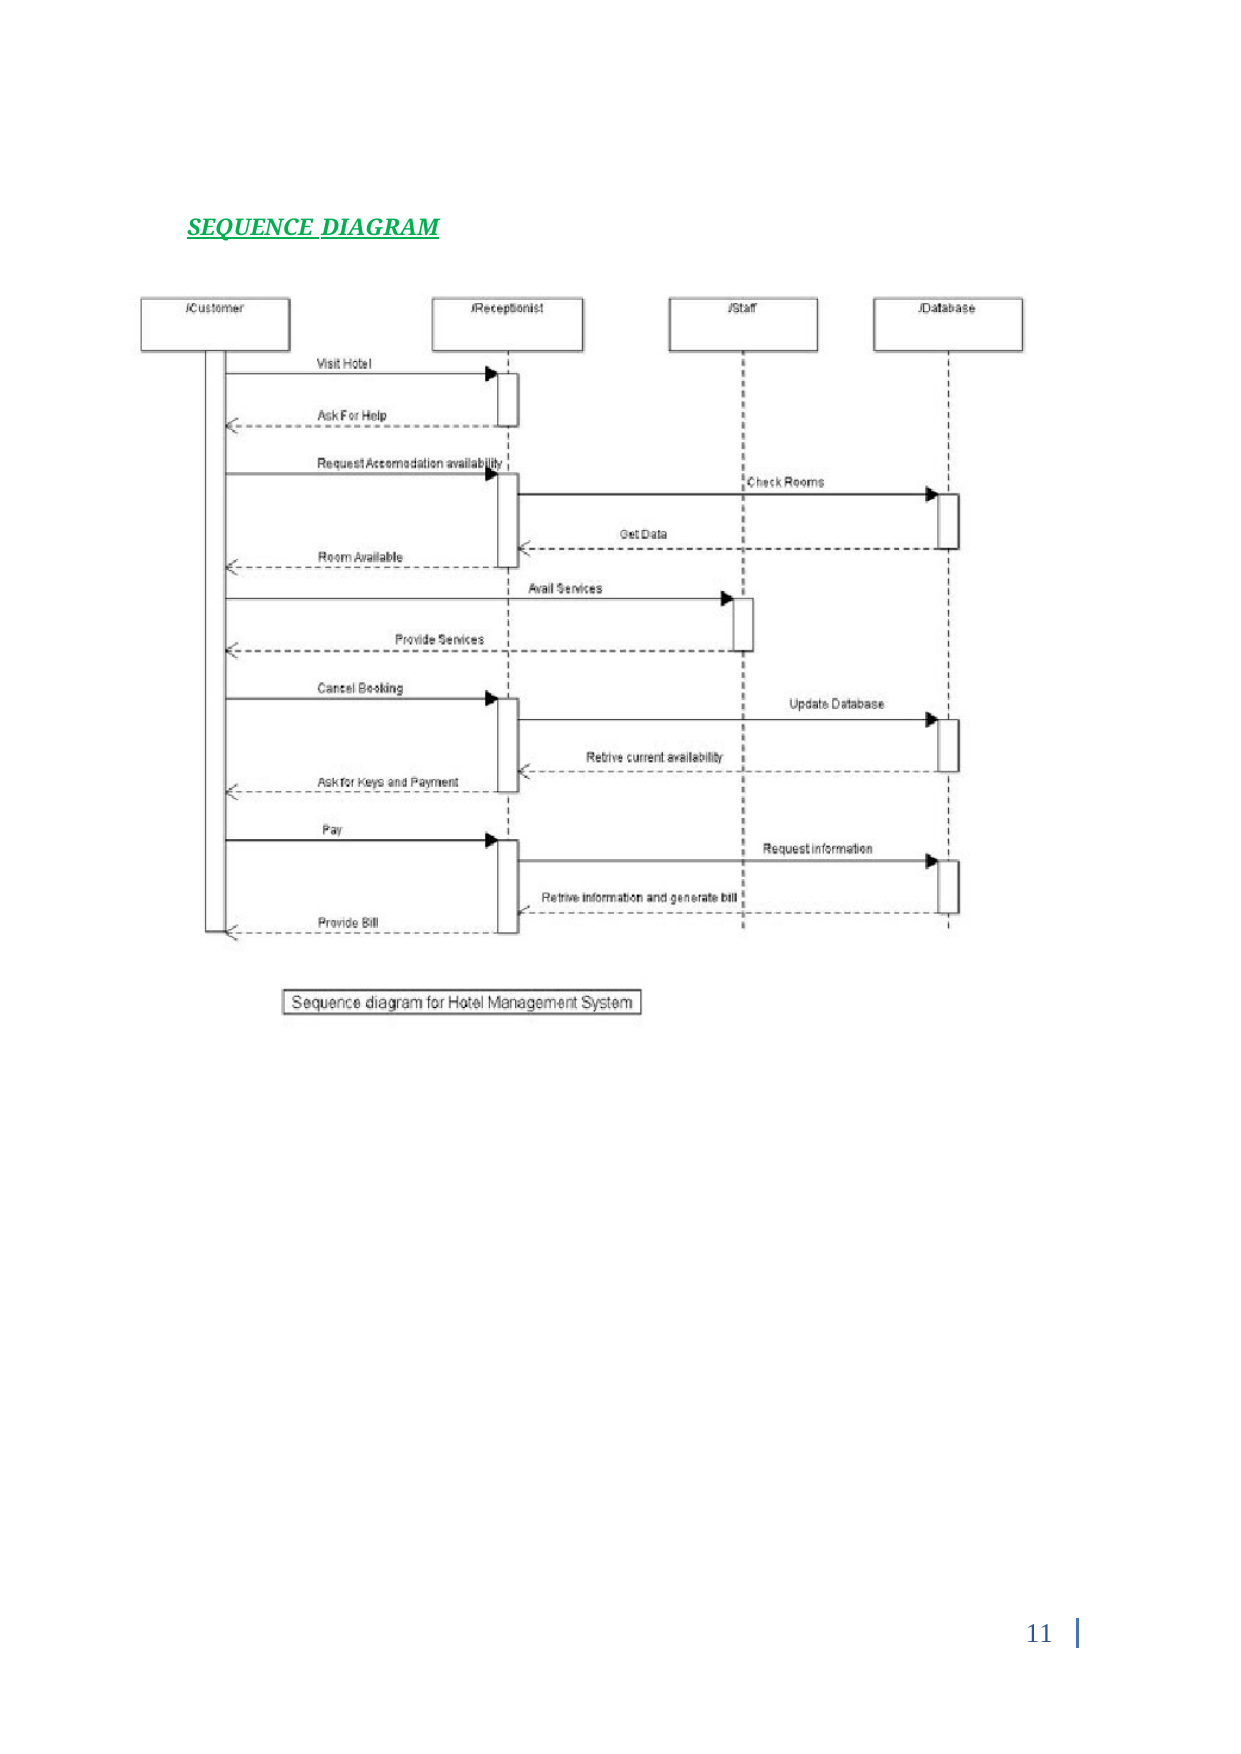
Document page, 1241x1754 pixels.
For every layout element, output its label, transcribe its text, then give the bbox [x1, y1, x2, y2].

text SEQUENCE DIAGRAM [187, 211, 1053, 242]
picture [118, 281, 1053, 1027]
